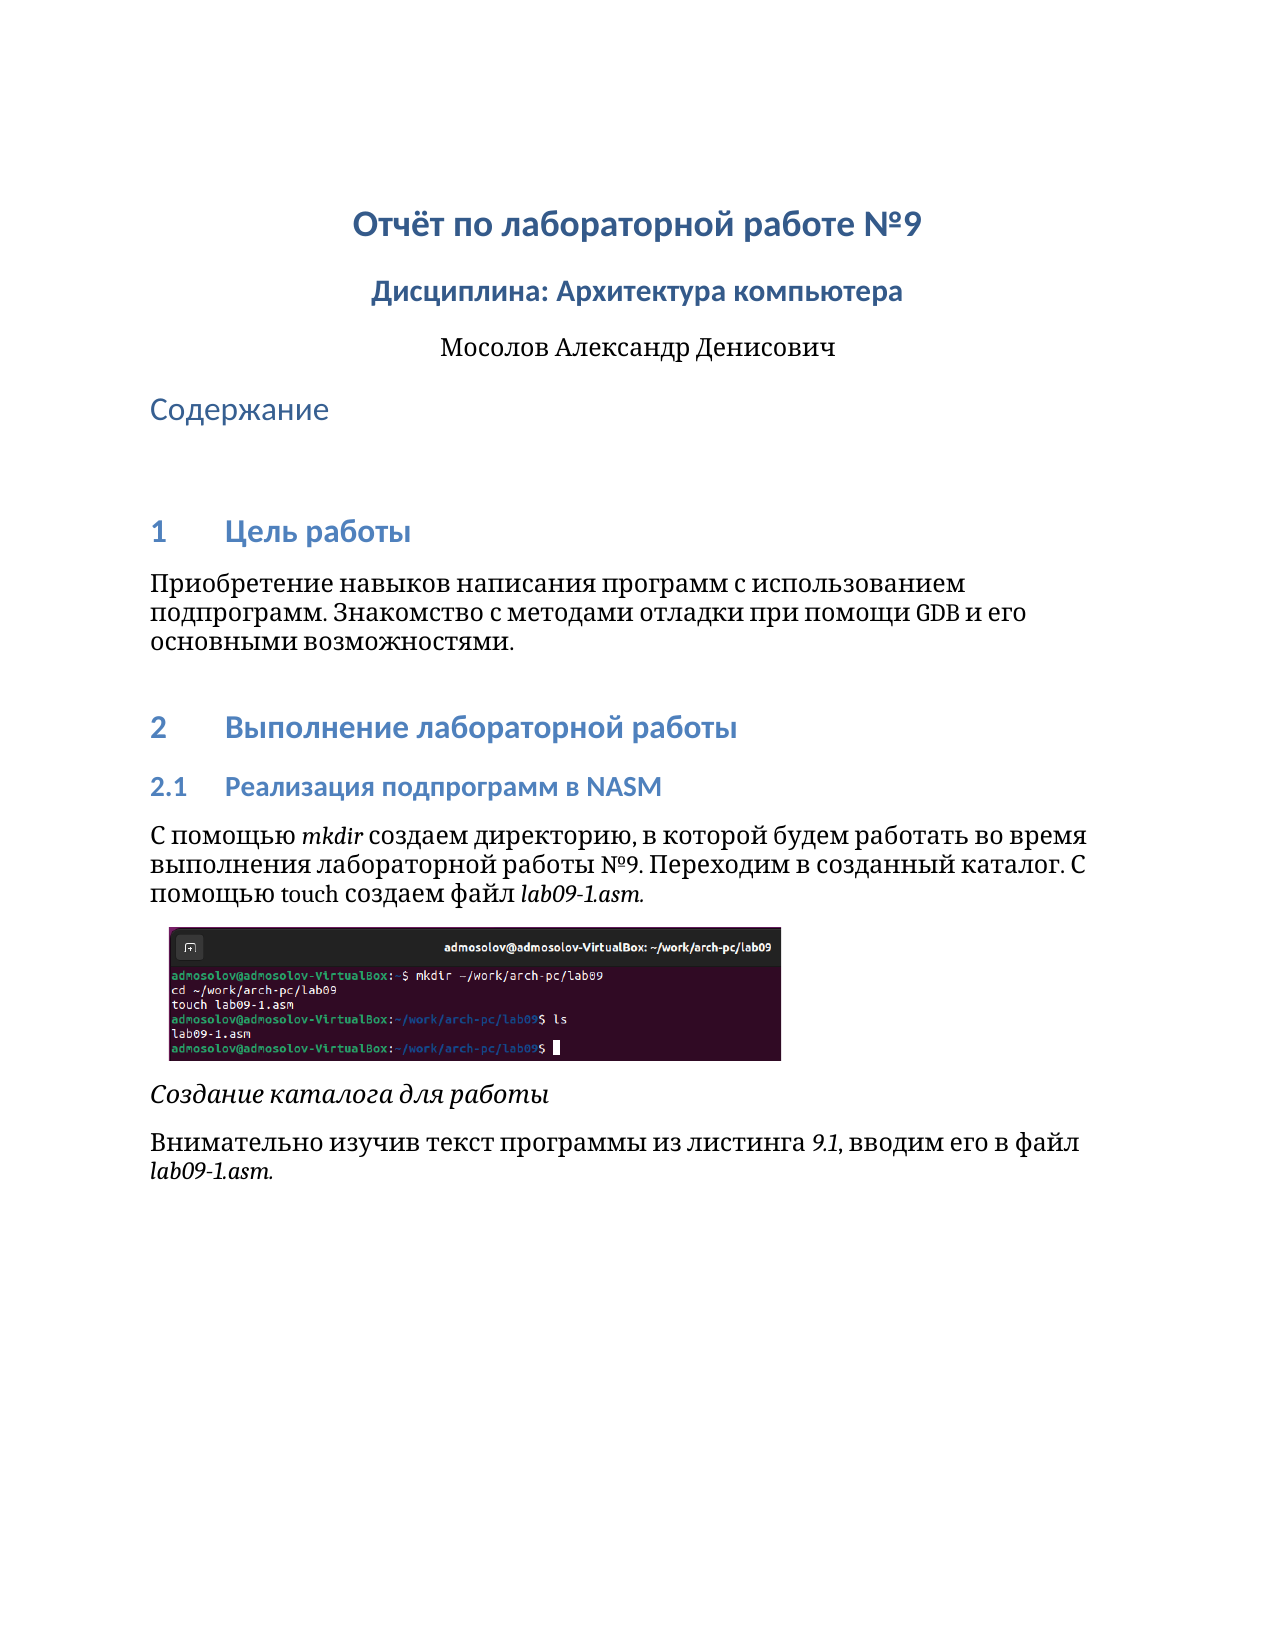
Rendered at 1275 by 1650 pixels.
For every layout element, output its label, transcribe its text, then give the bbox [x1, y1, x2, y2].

text Мосолов Александр Денисович [150, 334, 1125, 363]
subtitle 2.1 Реализация подпрограмм в NASM [150, 768, 1125, 803]
text Приобретение навыков написания программ с использованием подпрограмм. Знакомство с методами отладки при помощи GDB и его основными возможностями. [150, 570, 1125, 656]
subtitle 2 Выполнение лабораторной работы [150, 706, 1125, 747]
text С помощью mkdir создаем директорию, в которой будем работать во время выполнения лабораторной работы №9. Переходим в созданный каталог. С помощью touch создаем файл lab09-1.asm. [150, 822, 1125, 908]
text Внимательно изучив текст программы из листинга 9.1, вводим его в файл lab09-1.asm. [150, 1128, 1125, 1186]
subtitle 1 Цель работы [150, 510, 1125, 551]
subtitle Дисциплина: Архитектура компьютера [150, 271, 1125, 309]
title Отчёт по лабораторной работе №9 [150, 200, 1125, 246]
picture [168, 927, 782, 1061]
text Создание каталога для работы [150, 1081, 1125, 1110]
